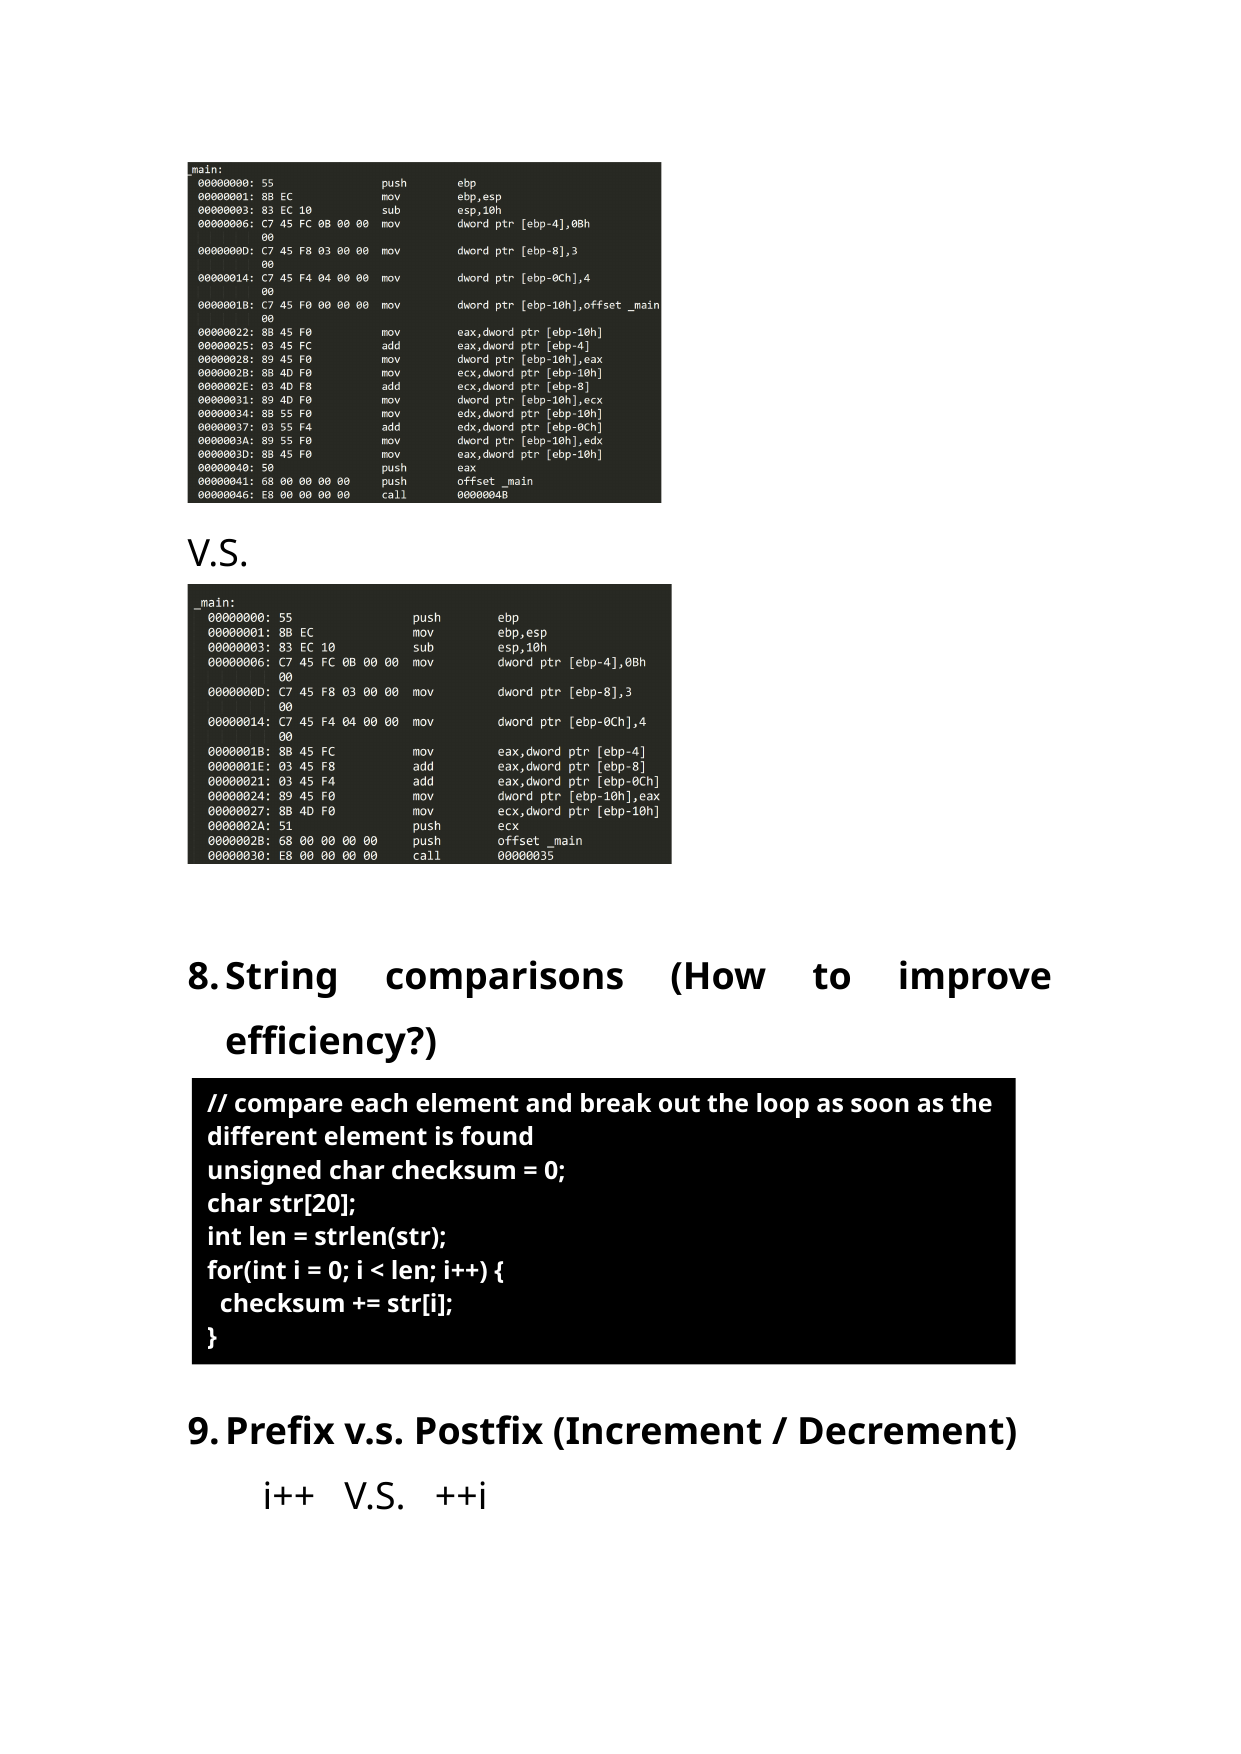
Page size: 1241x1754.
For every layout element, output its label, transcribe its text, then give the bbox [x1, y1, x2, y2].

text i++ V.S. ++i [262, 1462, 1053, 1527]
picture [187, 162, 662, 503]
list String comparisons (How to improve efficiency?) [187, 942, 1053, 1072]
picture [187, 584, 672, 864]
list Prefix v.s. Postfix (Increment / Decrement) [187, 1397, 1053, 1462]
text V.S. [187, 519, 1053, 584]
